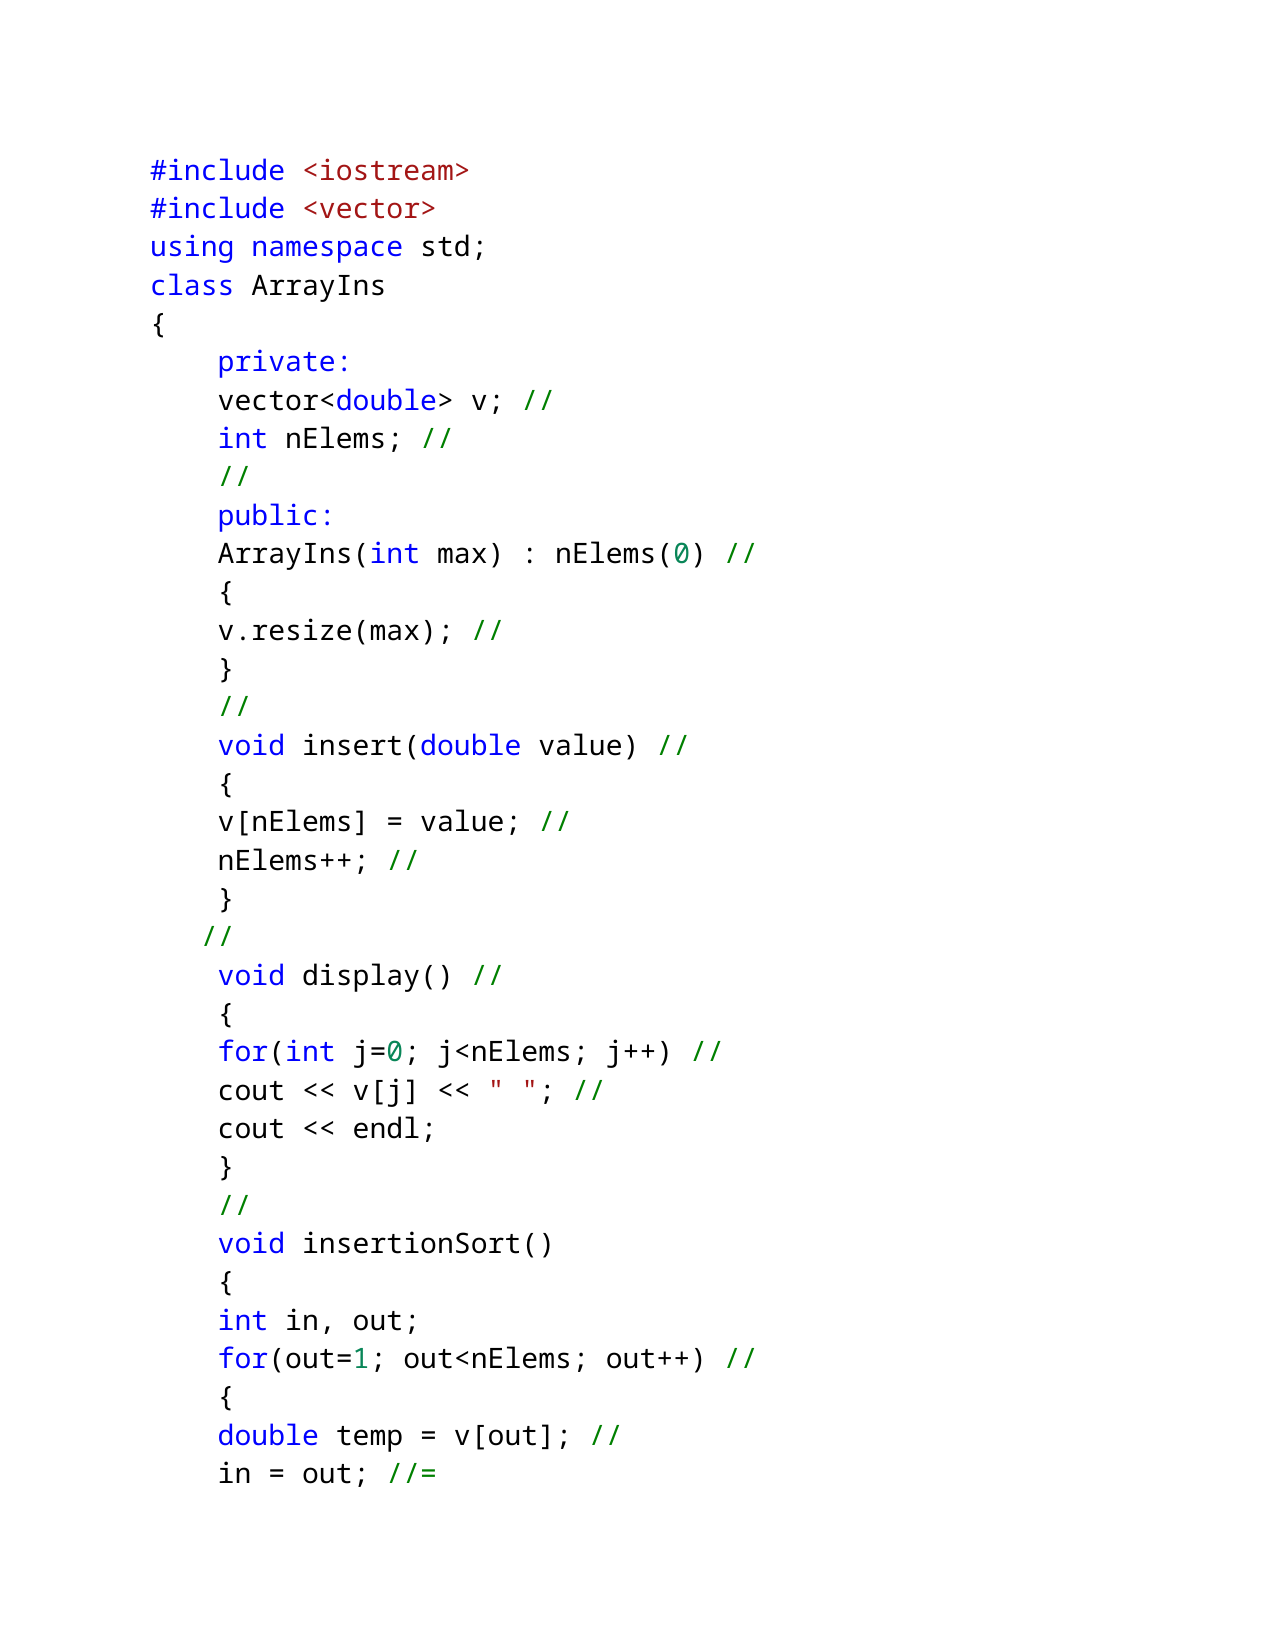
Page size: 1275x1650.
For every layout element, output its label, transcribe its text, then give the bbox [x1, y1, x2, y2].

text void insertionSort() [150, 1223, 1125, 1262]
text class ArrayIns [150, 265, 1125, 303]
text int nElems; // [150, 418, 1125, 457]
text double temp = v[out]; // [150, 1415, 1125, 1453]
text #include <iostream> [150, 150, 1125, 188]
text ArrayIns(int max) : nElems(0) // [150, 533, 1125, 572]
text // [150, 1185, 1125, 1223]
text { [150, 1377, 1125, 1415]
text } [150, 1147, 1125, 1185]
text // [150, 917, 1125, 955]
text vector<double> v; // [150, 380, 1125, 418]
text // [150, 687, 1125, 725]
text { [150, 303, 1125, 342]
text { [150, 572, 1125, 610]
text void insert(double value) // [150, 725, 1125, 763]
text #include <vector> [150, 188, 1125, 227]
text void display() // [150, 955, 1125, 993]
text } [150, 878, 1125, 917]
text cout << endl; [150, 1108, 1125, 1147]
text // [150, 457, 1125, 495]
text cout << v[j] << " "; // [150, 1070, 1125, 1108]
text v.resize(max); // [150, 610, 1125, 648]
text for(int j=0; j<nElems; j++) // [150, 1032, 1125, 1070]
text using namespace std; [150, 227, 1125, 265]
text nElems++; // [150, 840, 1125, 878]
text { [150, 763, 1125, 802]
text } [150, 648, 1125, 687]
text public: [150, 495, 1125, 533]
text private: [150, 342, 1125, 380]
text for(out=1; out<nElems; out++) // [150, 1338, 1125, 1377]
text int in, out; [150, 1300, 1125, 1338]
text { [150, 993, 1125, 1032]
text in = out; //= [150, 1453, 1125, 1492]
text v[nElems] = value; // [150, 802, 1125, 840]
text { [150, 1262, 1125, 1300]
